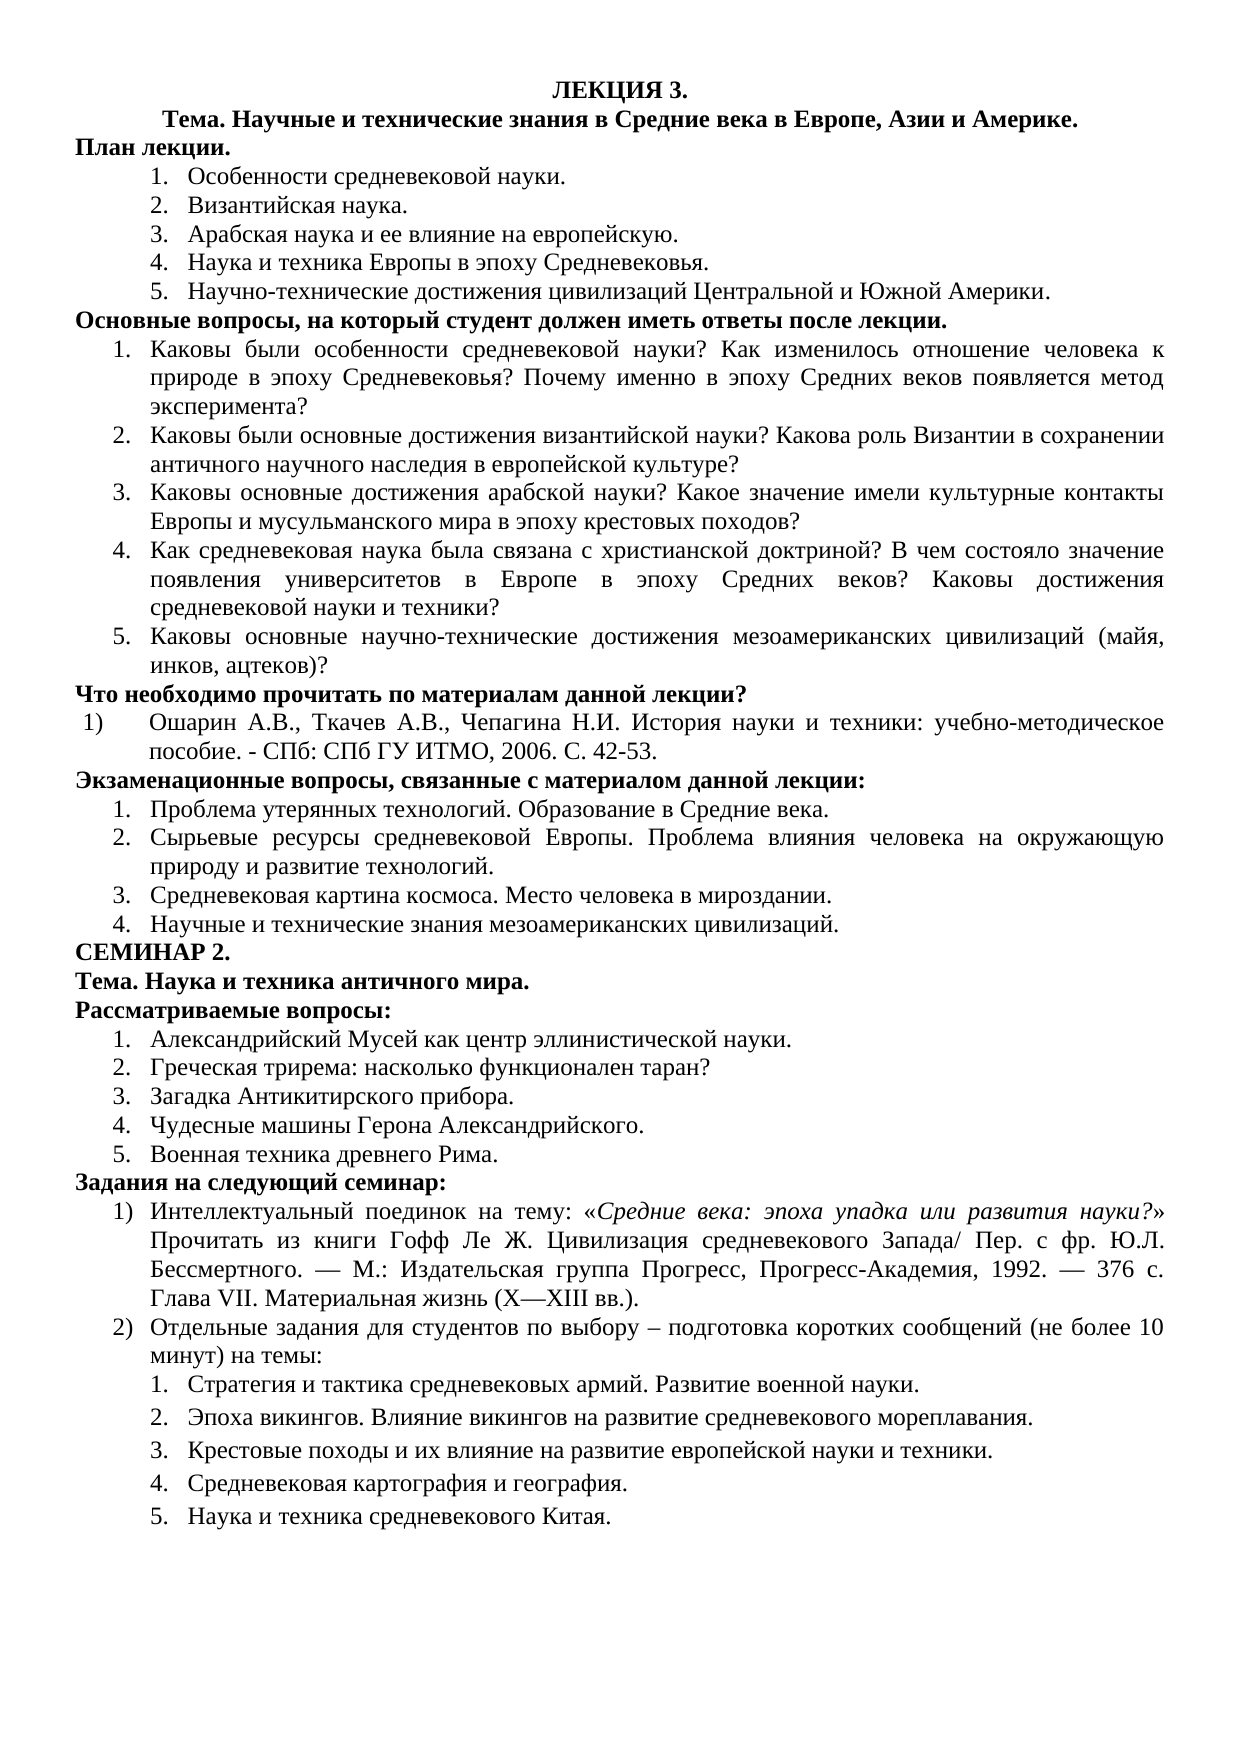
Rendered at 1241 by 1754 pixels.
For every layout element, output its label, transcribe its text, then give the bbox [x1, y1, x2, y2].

list Крестовые походы и их влияние на развитие европейской науки и техники. [150, 1435, 1165, 1464]
text Тема. Научные и технические знания в Средние века в Европе, Азии и Америке. [75, 104, 1165, 132]
list Каковы были особенности средневековой науки? Как изменилось отношение человека к природе в эпоху Средневековья? Почему именно в эпоху Средних веков появляется метод эксперимента? [112, 334, 1165, 420]
list Чудесные машины Герона Александрийского. [112, 1110, 1165, 1139]
list Проблема утерянных технологий. Образование в Средние века. [112, 794, 1165, 822]
list Греческая трирема: насколько функционален таран? [112, 1052, 1165, 1081]
list Эпоха викингов. Влияние викингов на развитие средневекового мореплавания. [150, 1402, 1165, 1431]
list Наука и техника средневекового Китая. [150, 1501, 1165, 1530]
list Научные и технические знания мезоамериканских цивилизаций. [112, 909, 1165, 937]
text Рассматриваемые вопросы: [75, 995, 1165, 1024]
list Отдельные задания для студентов по выбору – подготовка коротких сообщений (не более 10 минут) на темы: [112, 1312, 1165, 1369]
list Каковы основные научно-технические достижения мезоамериканских цивилизаций (майя, инков, ацтеков)? [112, 621, 1165, 679]
text План лекции. [75, 132, 1165, 161]
text Что необходимо прочитать по материалам данной лекции? [75, 679, 1165, 707]
list Стратегия и тактика средневековых армий. Развитие военной науки. [150, 1369, 1165, 1398]
list Наука и техника Европы в эпоху Средневековья. [150, 247, 1165, 276]
list Сырьевые ресурсы средневековой Европы. Проблема влияния человека на окружающую природу и развитие технологий. [112, 822, 1165, 880]
list Ошарин А.В., Ткачев А.В., Чепагина Н.И. История науки и техники: учебно-методическое пособие. - СПб: СПб ГУ ИТМО, 2006. С. 42-53. [82, 707, 1165, 765]
list Военная техника древнего Рима. [112, 1139, 1165, 1167]
text Экзаменационные вопросы, связанные с материалом данной лекции: [75, 765, 1165, 794]
text Задания на следующий семинар: [75, 1167, 1165, 1196]
list Особенности средневековой науки. [150, 161, 1165, 190]
list Каковы были основные достижения византийской науки? Какова роль Византии в сохранении античного научного наследия в европейской культуре? [112, 420, 1165, 477]
list Загадка Антикитирского прибора. [112, 1081, 1165, 1110]
list Научно-технические достижения цивилизаций Центральной и Южной Америки. [150, 276, 1165, 305]
list Византийская наука. [150, 190, 1165, 219]
list Средневековая картина космоса. Место человека в мироздании. [112, 880, 1165, 909]
list Каковы основные достижения арабской науки? Какое значение имели культурные контакты Европы и мусульманского мира в эпоху крестовых походов? [112, 477, 1165, 535]
list Средневековая картография и география. [150, 1468, 1165, 1497]
text СЕМИНАР 2. [75, 937, 1165, 966]
list Арабская наука и ее влияние на европейскую. [150, 219, 1165, 247]
list Как средневековая наука была связана с христианской доктриной? В чем состояло значение появления университетов в Европе в эпоху Средних веков? Каковы достижения средневековой науки и техники? [112, 535, 1165, 621]
text Основные вопросы, на который студент должен иметь ответы после лекции. [75, 305, 1165, 334]
list Интеллектуальный поединок на тему: «Средние века: эпоха упадка или развития науки?» Прочитать из книги Гофф Ле Ж. Цивилизация средневекового Запада/ Пер. с фр. Ю.Л. Бессмертного. — М.: Издательская группа Прогресс, Прогресс-Академия, 1992. — 376 с. Глава VII. Материальная жизнь (X—XIII вв.). [112, 1196, 1165, 1312]
list Александрийский Мусей как центр эллинистической науки. [112, 1024, 1165, 1052]
text ЛЕКЦИЯ 3. [75, 75, 1165, 104]
text Тема. Наука и техника античного мира. [75, 966, 1165, 995]
